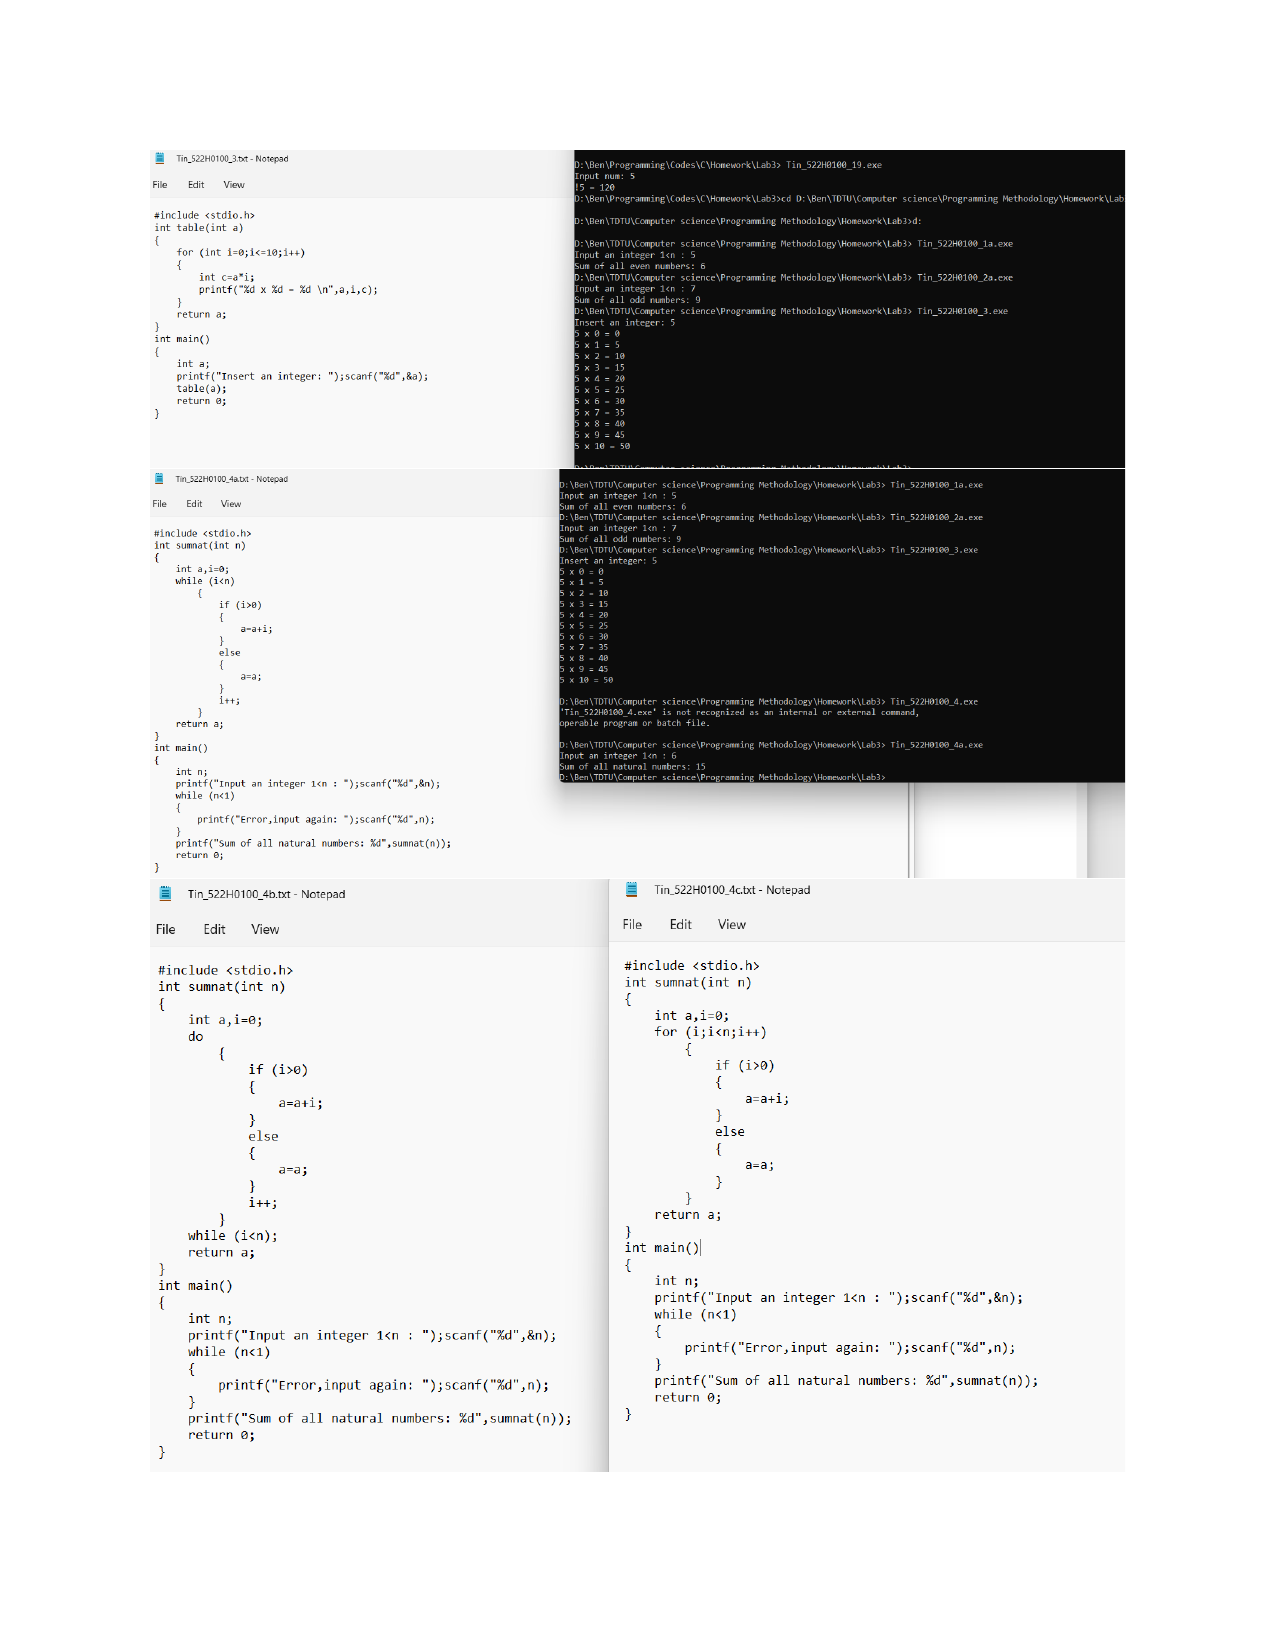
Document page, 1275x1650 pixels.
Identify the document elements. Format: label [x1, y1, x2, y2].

picture [150, 150, 1125, 468]
picture [150, 879, 1125, 1472]
picture [150, 469, 1125, 878]
